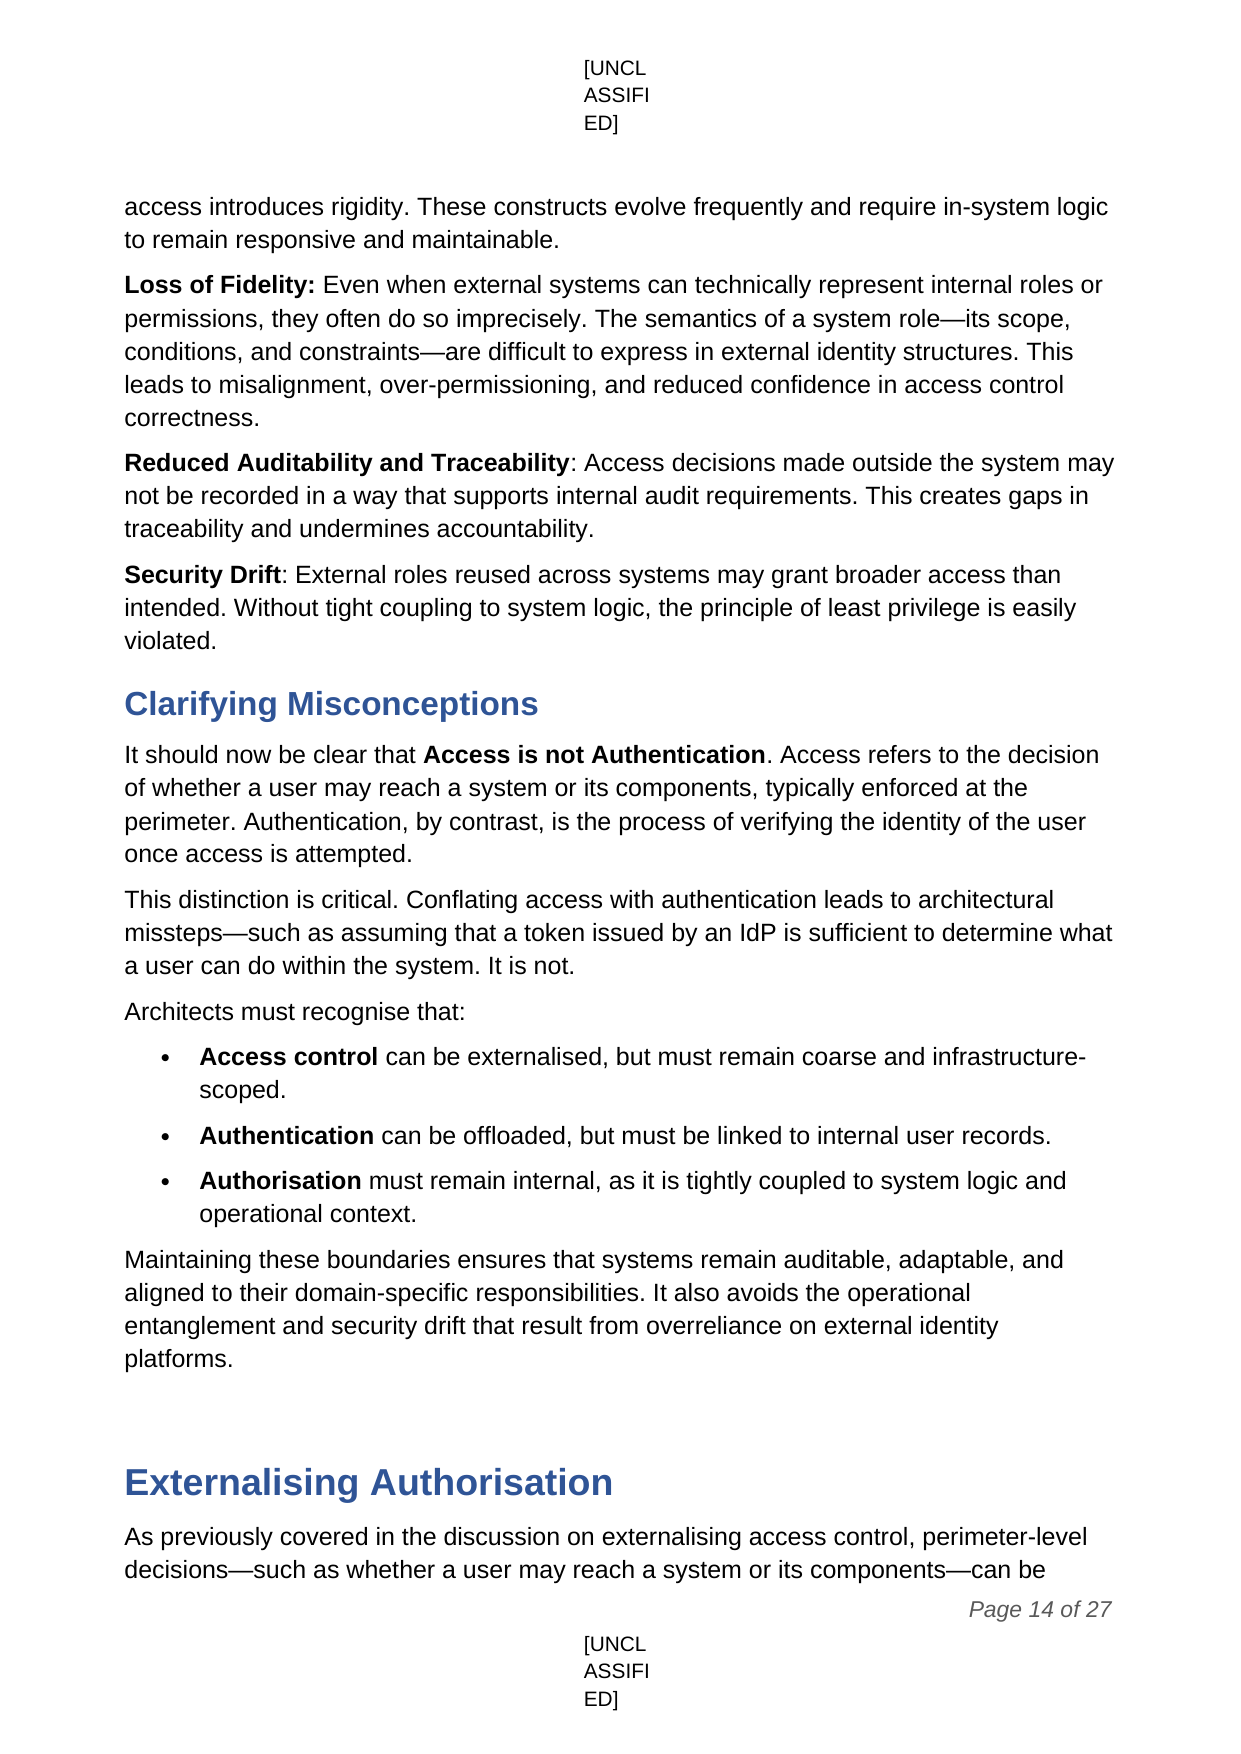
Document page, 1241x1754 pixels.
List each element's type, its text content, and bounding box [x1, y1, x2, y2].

list Authorisation must remain internal, as it is tightly coupled to system logic and operational context. [162, 1166, 1116, 1228]
text Maintaining these boundaries ensures that systems remain auditable, adaptable, and aligned to their domain-specific responsibilities. It also avoids the operational entanglement and security drift that result from overreliance on external identity platforms. [124, 1245, 1116, 1372]
text It should now be clear that Access is not Authentication. Access refers to the decision of whether a user may reach a system or its components, typically enforced at the perimeter. Authentication, by contrast, is the process of verifying the identity of the user once access is attempted. [124, 740, 1116, 868]
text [124, 1522, 1116, 1584]
text Architects must recognise that: [124, 997, 1116, 1025]
list Authentication can be offloaded, but must be linked to internal user records. [162, 1121, 1116, 1149]
subtitle Clarifying Misconceptions [124, 684, 1116, 722]
subtitle Externalising Authorisation [124, 1460, 1116, 1503]
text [124, 192, 1116, 254]
text Security Drift: External roles reused across systems may grant broader access than intended. Without tight coupling to system logic, the principle of least privilege is easily violated. [124, 560, 1116, 654]
text Loss of Fidelity: Even when external systems can technically represent internal roles or permissions, they often do so imprecisely. The semantics of a system role—its scope, conditions, and constraints—are difficult to express in external identity structures. This leads to misalignment, over-permissioning, and reduced confidence in access control correctness. [124, 271, 1116, 431]
list Access control can be externalised, but must remain coarse and infrastructure-scoped. [162, 1042, 1116, 1104]
text This distinction is critical. Conflating access with authentication leads to architectural missteps—such as assuming that a token issued by an IdP is sufficient to determine what a user can do within the system. It is not. [124, 885, 1116, 980]
text Reduced Auditability and Traceability: Access decisions made outside the system may not be recorded in a way that supports internal audit requirements. This creates gaps in traceability and undermines accountability. [124, 448, 1116, 543]
